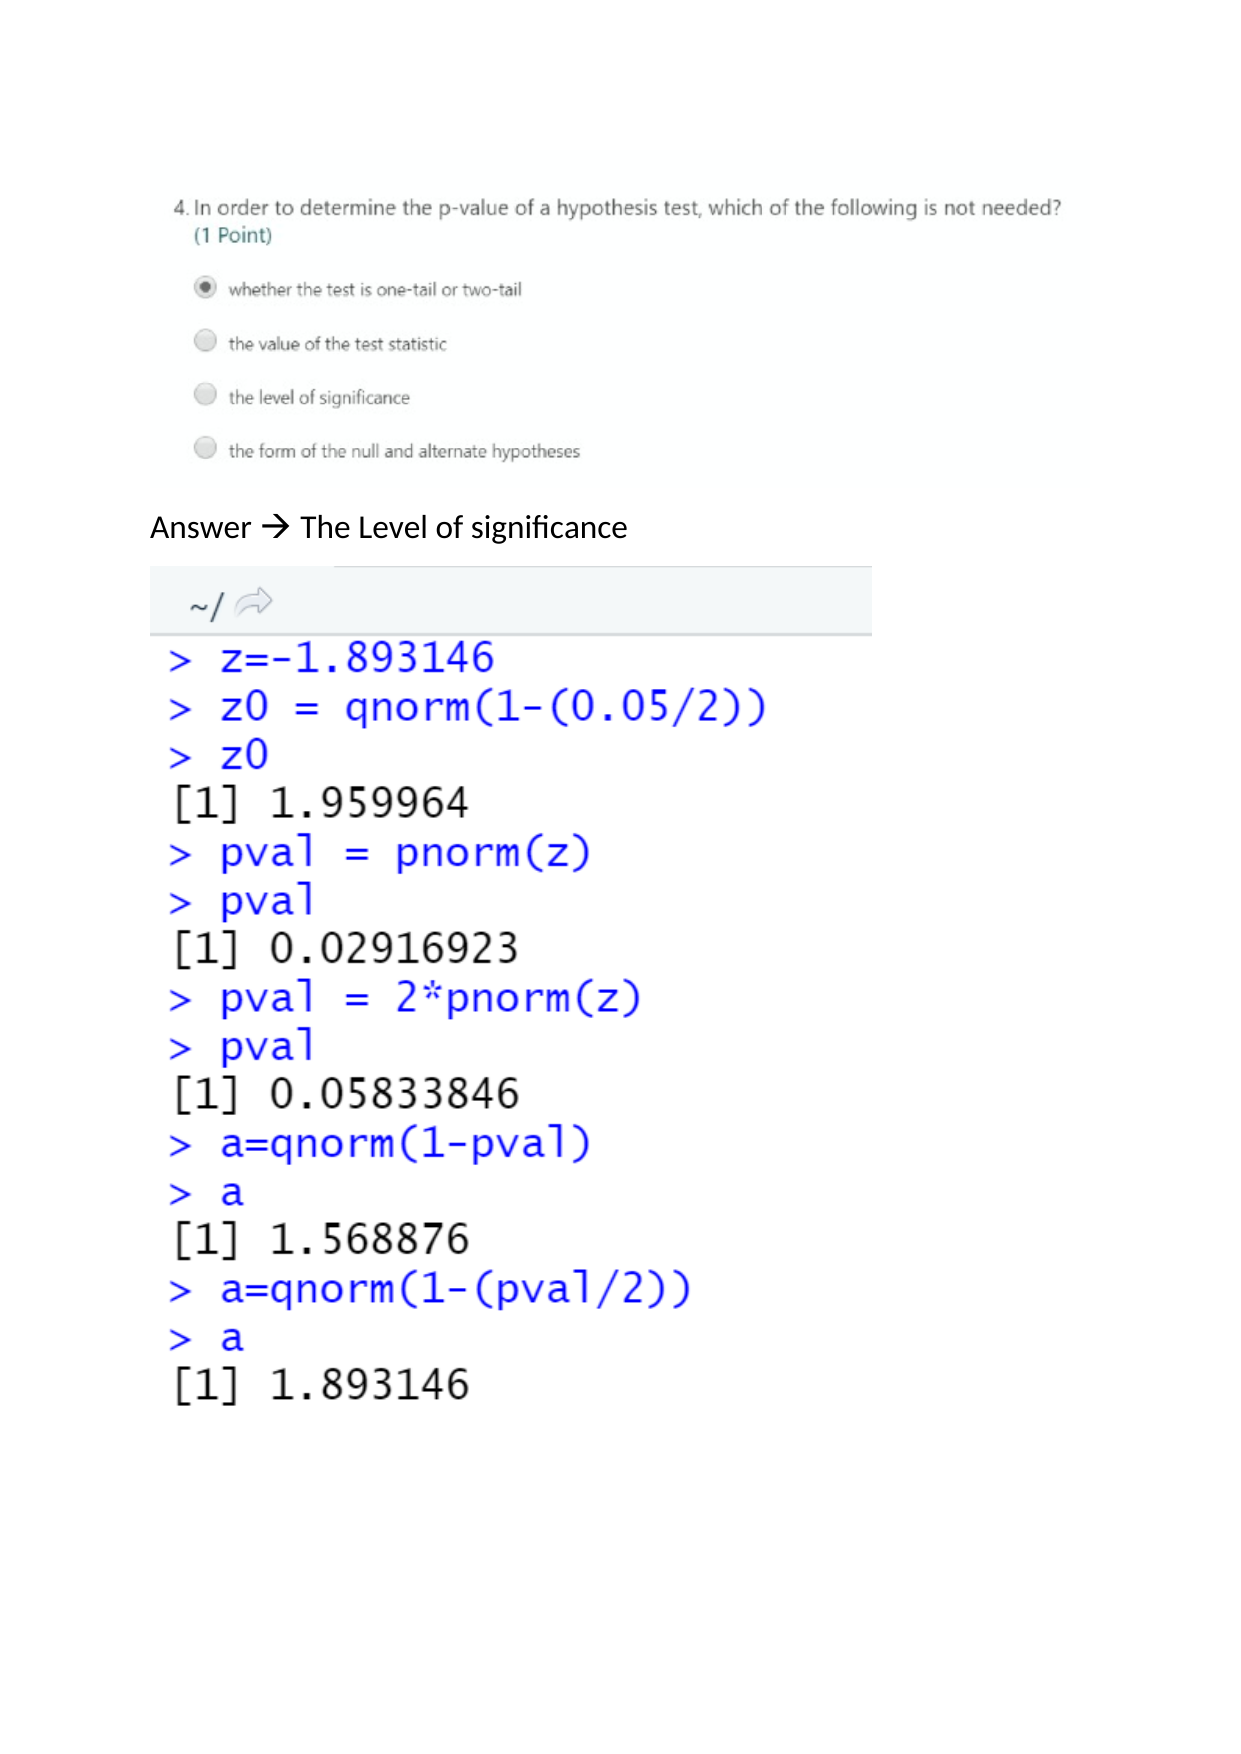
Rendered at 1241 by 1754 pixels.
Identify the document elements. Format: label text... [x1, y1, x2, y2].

picture [150, 566, 872, 1409]
picture [150, 150, 1091, 488]
text Answer The Level of significance [150, 506, 1090, 547]
